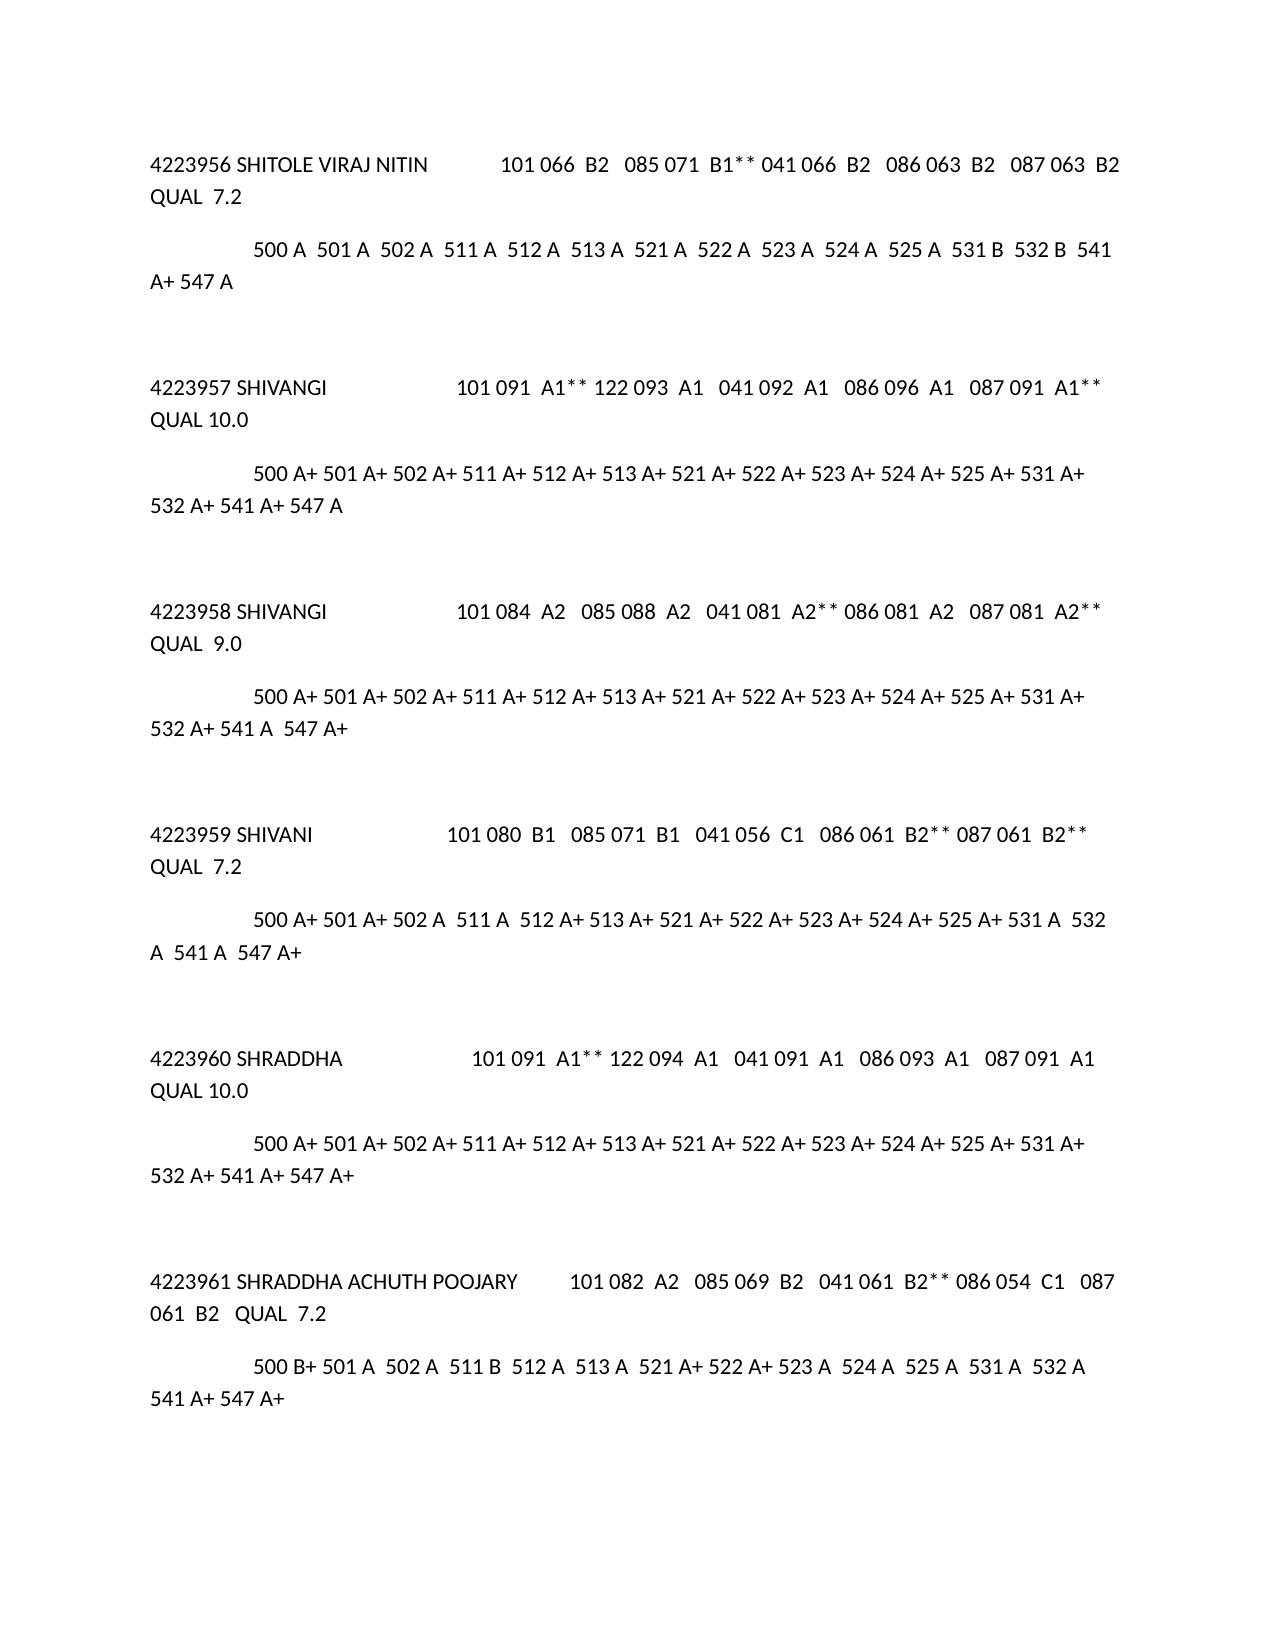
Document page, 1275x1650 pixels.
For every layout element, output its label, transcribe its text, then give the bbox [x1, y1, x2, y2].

text 4223959 SHIVANI 101 080 B1 085 071 B1 041 056 C1 086 061 B2** 087 061 B2** QUAL 7.2 [150, 820, 1125, 881]
text 4223957 SHIVANGI 101 091 A1** 122 093 A1 041 092 A1 086 096 A1 087 091 A1** QUAL 10.0 [150, 373, 1125, 434]
text 4223956 SHITOLE VIRAJ NITIN 101 066 B2 085 071 B1** 041 066 B2 086 063 B2 087 063 B2 QUAL 7.2 [150, 150, 1125, 210]
text 500 B+ 501 A 502 A 511 B 512 A 513 A 521 A+ 522 A+ 523 A 524 A 525 A 531 A 532 A 541 A+ 547 A+ [150, 1352, 1125, 1413]
text 500 A+ 501 A+ 502 A+ 511 A+ 512 A+ 513 A+ 521 A+ 522 A+ 523 A+ 524 A+ 525 A+ 531 A+ 532 A+ 541 A 547 A+ [150, 682, 1125, 742]
text 4223960 SHRADDHA 101 091 A1** 122 094 A1 041 091 A1 086 093 A1 087 091 A1 QUAL 10.0 [150, 1044, 1125, 1104]
text 4223958 SHIVANGI 101 084 A2 085 088 A2 041 081 A2** 086 081 A2 087 081 A2** QUAL 9.0 [150, 597, 1125, 657]
text 500 A+ 501 A+ 502 A 511 A 512 A+ 513 A+ 521 A+ 522 A+ 523 A+ 524 A+ 525 A+ 531 A 532 A 541 A 547 A+ [150, 906, 1125, 966]
text 500 A+ 501 A+ 502 A+ 511 A+ 512 A+ 513 A+ 521 A+ 522 A+ 523 A+ 524 A+ 525 A+ 531 A+ 532 A+ 541 A+ 547 A+ [150, 1129, 1125, 1189]
text 500 A+ 501 A+ 502 A+ 511 A+ 512 A+ 513 A+ 521 A+ 522 A+ 523 A+ 524 A+ 525 A+ 531 A+ 532 A+ 541 A+ 547 A [150, 459, 1125, 519]
text 500 A 501 A 502 A 511 A 512 A 513 A 521 A 522 A 523 A 524 A 525 A 531 B 532 B 541 A+ 547 A [150, 235, 1125, 295]
text 4223961 SHRADDHA ACHUTH POOJARY 101 082 A2 085 069 B2 041 061 B2** 086 054 C1 087 061 B2 QUAL 7.2 [150, 1267, 1125, 1327]
